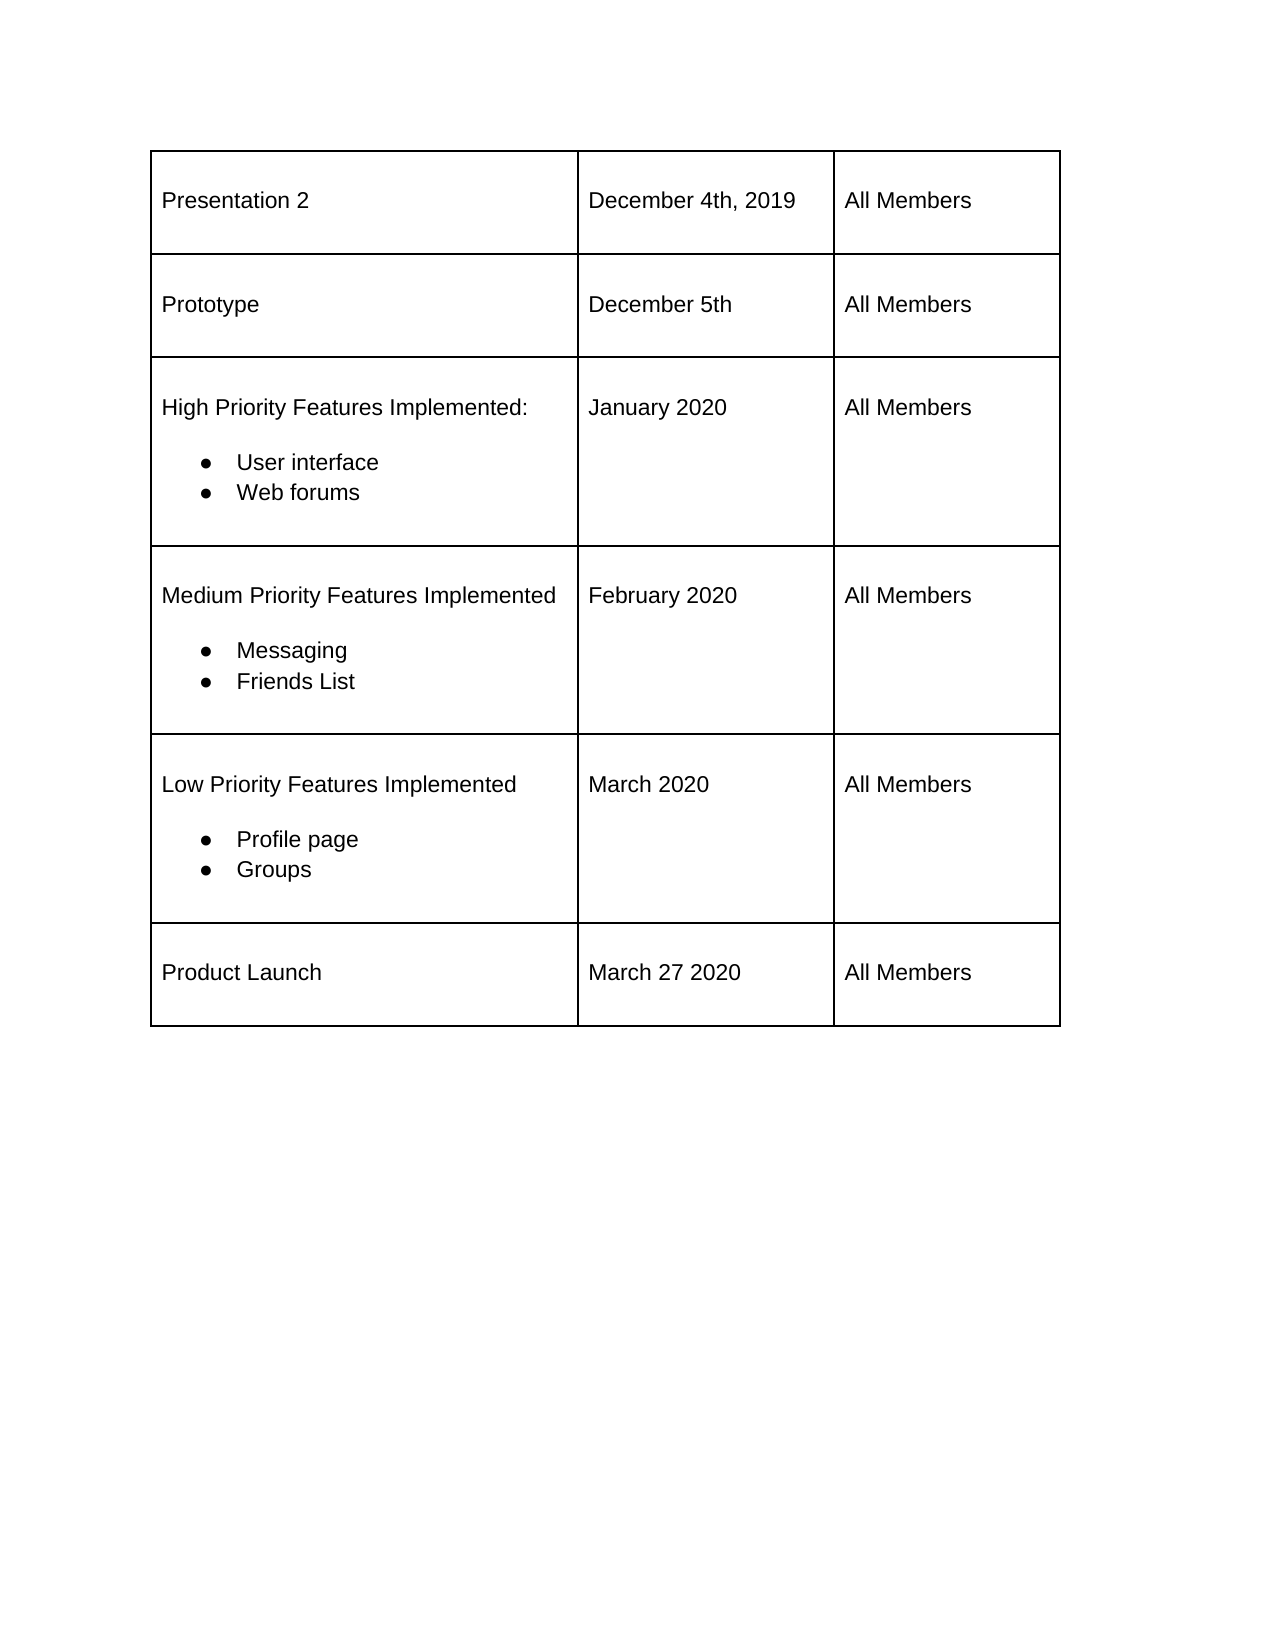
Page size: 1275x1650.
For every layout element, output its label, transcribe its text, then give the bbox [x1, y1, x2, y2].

table_cell Low Priority Features Implemented Profile page Groups [152, 735, 577, 922]
table_cell All Members [835, 358, 1059, 545]
table_cell January 2020 [579, 358, 833, 545]
table_cell Medium Priority Features Implemented Messaging Friends List [152, 547, 577, 733]
table_cell Prototype [152, 255, 577, 356]
table_cell Product Launch [152, 924, 577, 1025]
table_cell All Members [835, 924, 1059, 1025]
table_cell December 5th [579, 255, 833, 356]
table_cell December 4th, 2019 [579, 152, 833, 253]
table_cell All Members [835, 735, 1059, 922]
table_cell High Priority Features Implemented: User interface Web forums [152, 358, 577, 545]
table_cell All Members [835, 255, 1059, 356]
table_cell All Members [835, 152, 1059, 253]
table_cell Presentation 2 [152, 152, 577, 253]
table_cell February 2020 [579, 547, 833, 733]
table_cell March 27 2020 [579, 924, 833, 1025]
table_cell March 2020 [579, 735, 833, 922]
table_cell All Members [835, 547, 1059, 733]
